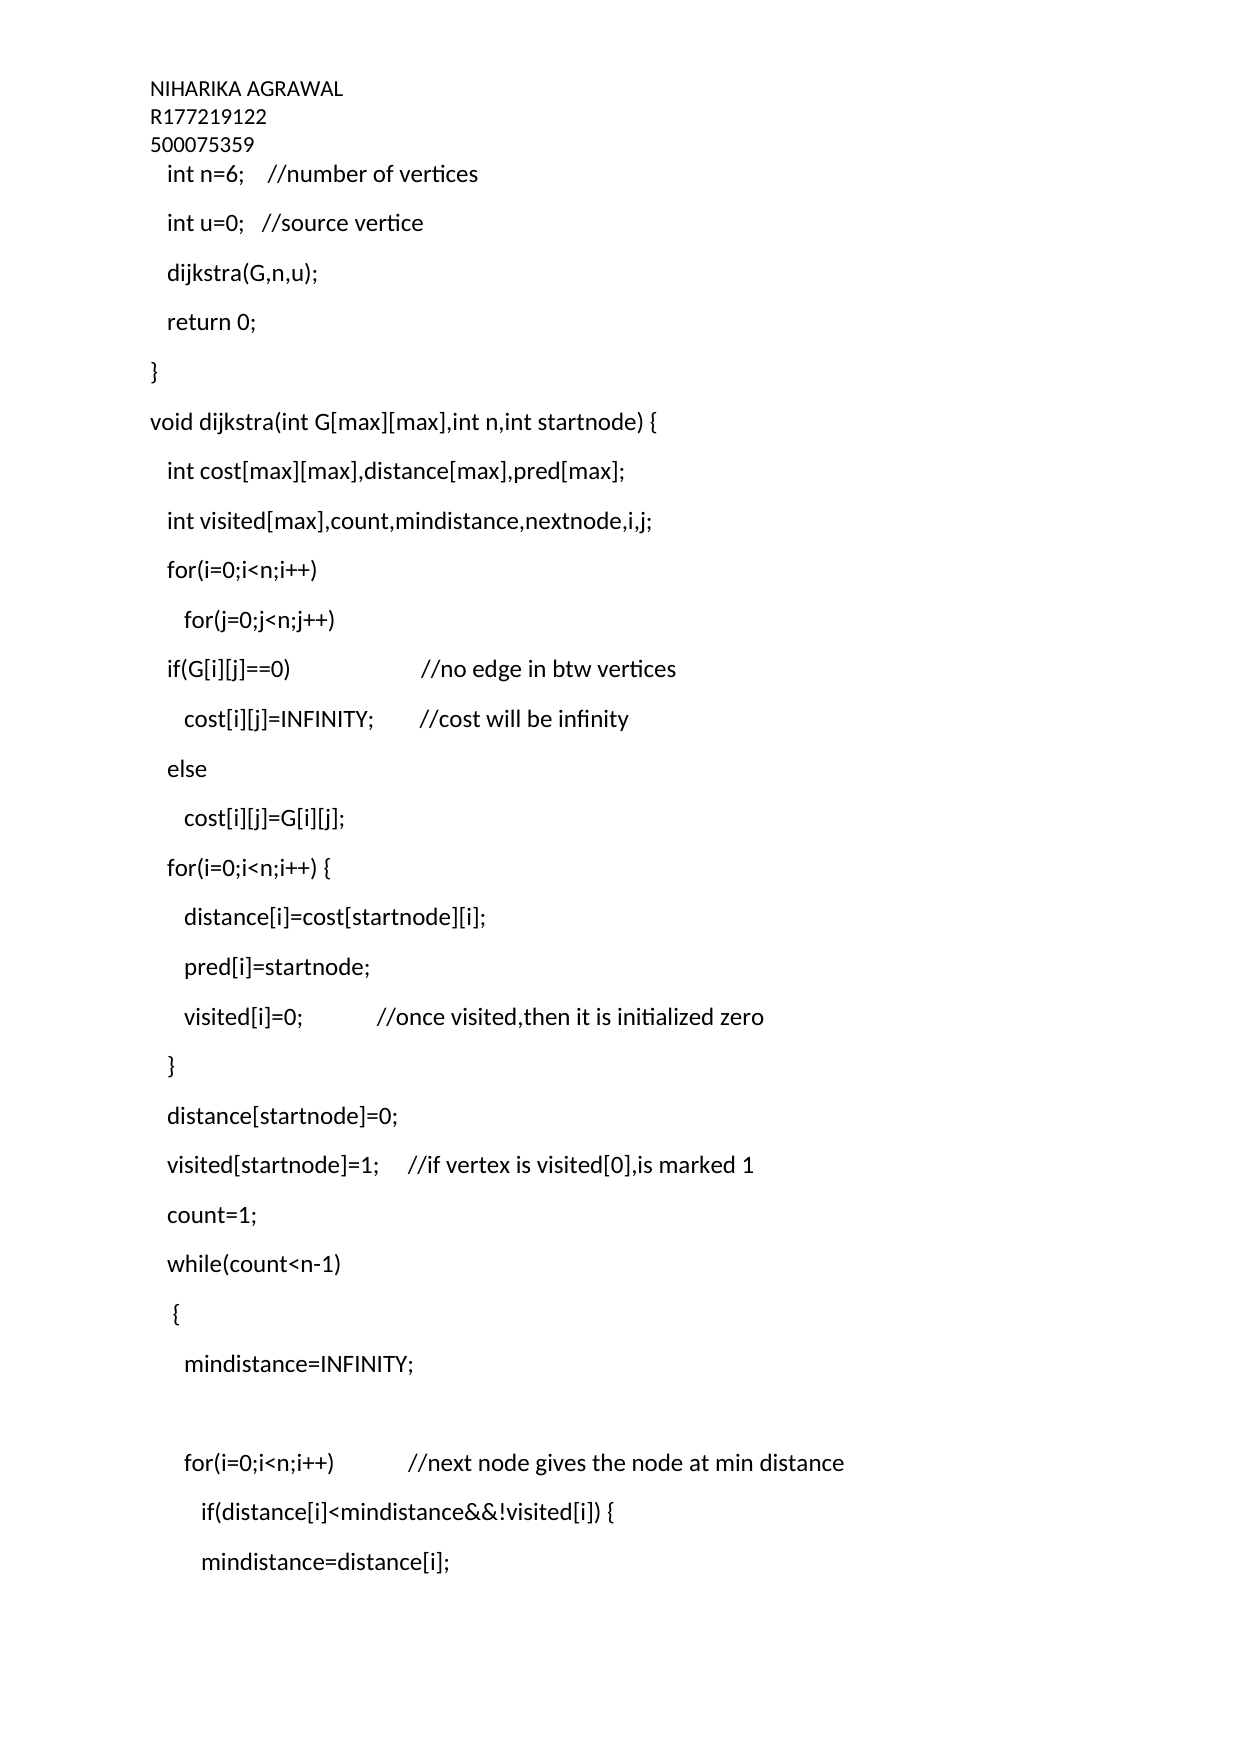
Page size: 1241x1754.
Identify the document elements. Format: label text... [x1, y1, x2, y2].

text distance[i]=cost[startnode][i]; [150, 902, 1090, 932]
text if(G[i][j]==0) //no edge in btw vertices [150, 654, 1090, 684]
text cost[i][j]=INFINITY; //cost will be infinity [150, 703, 1090, 734]
text cost[i][j]=G[i][j]; [150, 802, 1090, 833]
text { [150, 1298, 1090, 1329]
text while(count<n-1) [150, 1249, 1090, 1279]
text int visited[max],count,mindistance,nextnode,i,j; [150, 505, 1090, 535]
text visited[i]=0; //once visited,then it is initialized zero [150, 1001, 1090, 1031]
text visited[startnode]=1; //if vertex is visited[0],is marked 1 [150, 1149, 1090, 1180]
text for(j=0;j<n;j++) [150, 604, 1090, 634]
text void dijkstra(int G[max][max],int n,int startnode) { [150, 406, 1090, 436]
text int cost[max][max],distance[max],pred[max]; [150, 455, 1090, 486]
text return 0; [150, 307, 1090, 337]
text for(i=0;i<n;i++) //next node gives the node at min distance [150, 1447, 1090, 1477]
text } [150, 356, 1090, 387]
text else [150, 753, 1090, 783]
text if(distance[i]<mindistance&&!visited[i]) { [150, 1497, 1090, 1527]
text count=1; [150, 1199, 1090, 1229]
text mindistance=INFINITY; [150, 1348, 1090, 1378]
text int u=0; //source vertice [150, 207, 1090, 238]
text for(i=0;i<n;i++) { [150, 852, 1090, 882]
text int n=6; //number of vertices [150, 158, 1090, 188]
text pred[i]=startnode; [150, 951, 1090, 982]
text mindistance=distance[i]; [150, 1546, 1090, 1577]
text for(i=0;i<n;i++) [150, 554, 1090, 585]
text } [150, 1050, 1090, 1081]
text distance[startnode]=0; [150, 1100, 1090, 1130]
text dijkstra(G,n,u); [150, 257, 1090, 287]
